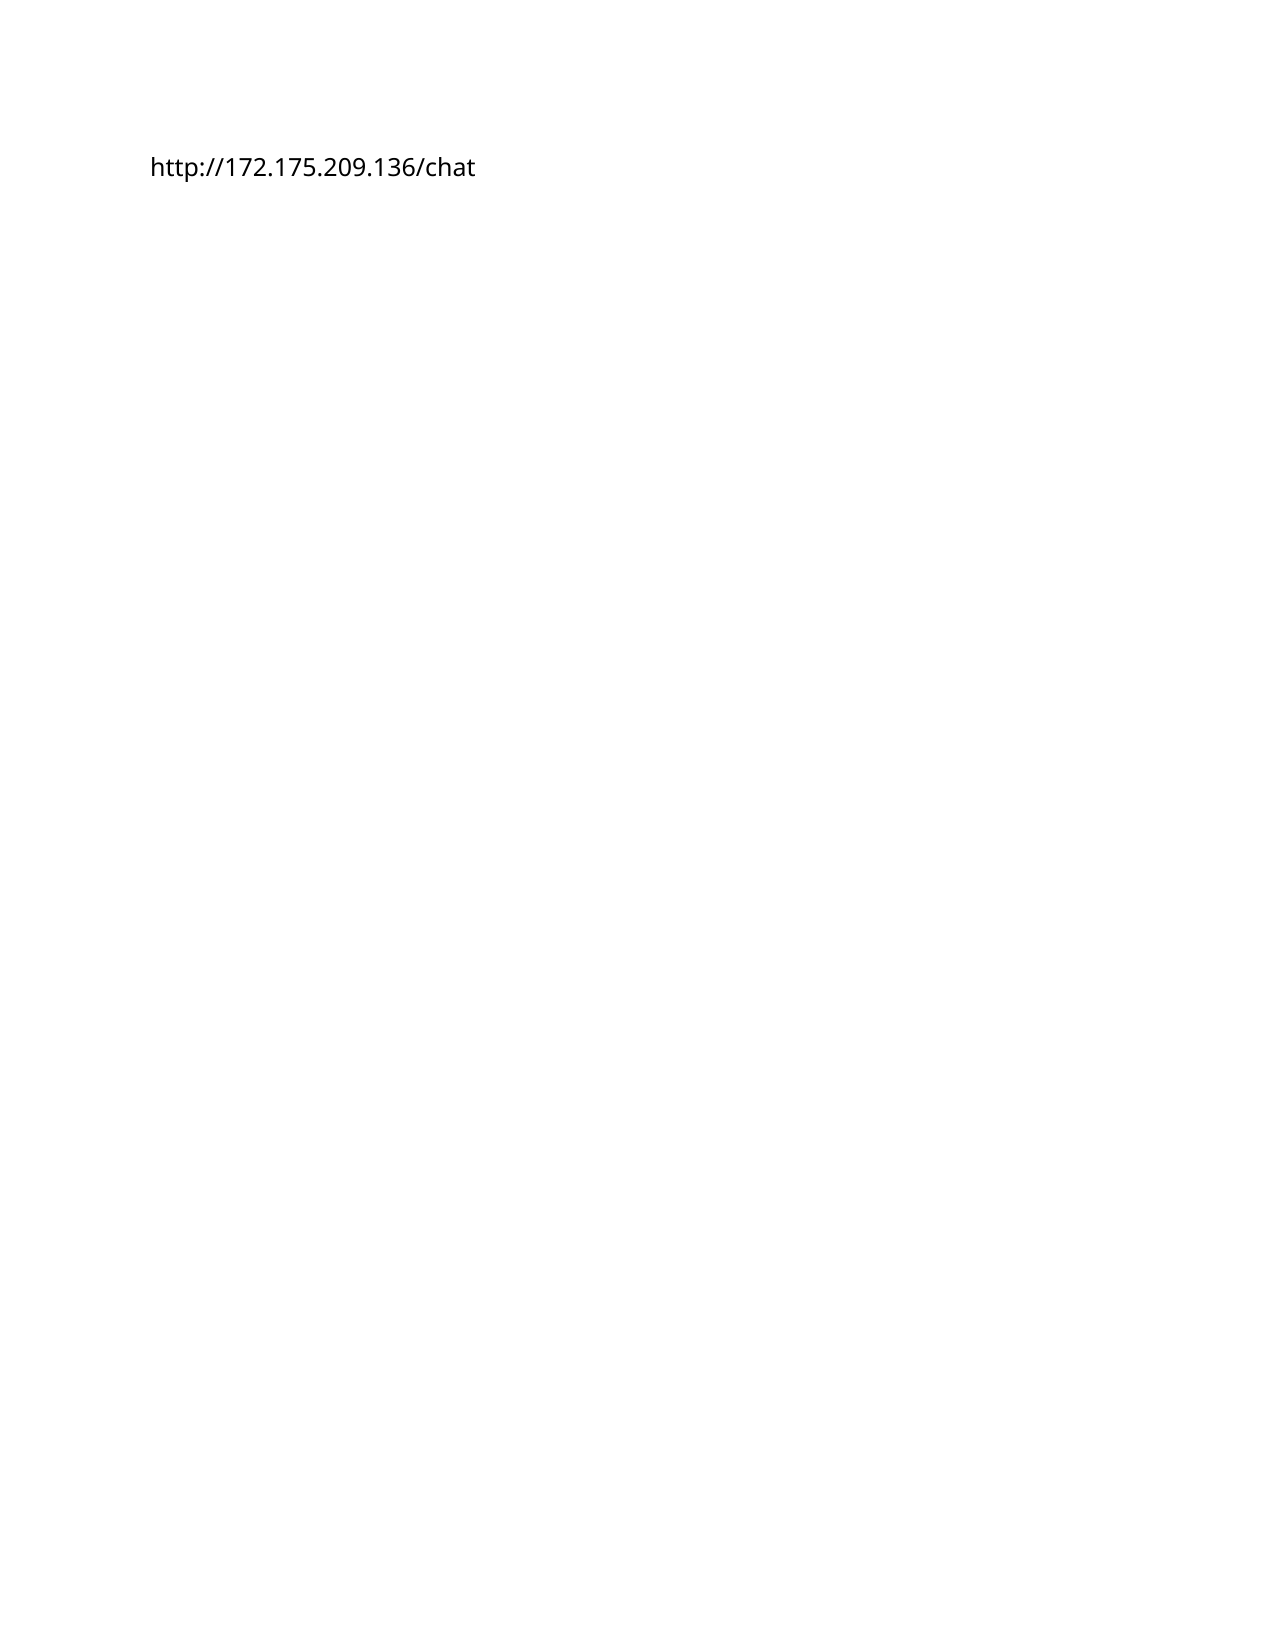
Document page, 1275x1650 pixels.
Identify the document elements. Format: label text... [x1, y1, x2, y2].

text http://172.175.209.136/chat [150, 150, 1125, 184]
